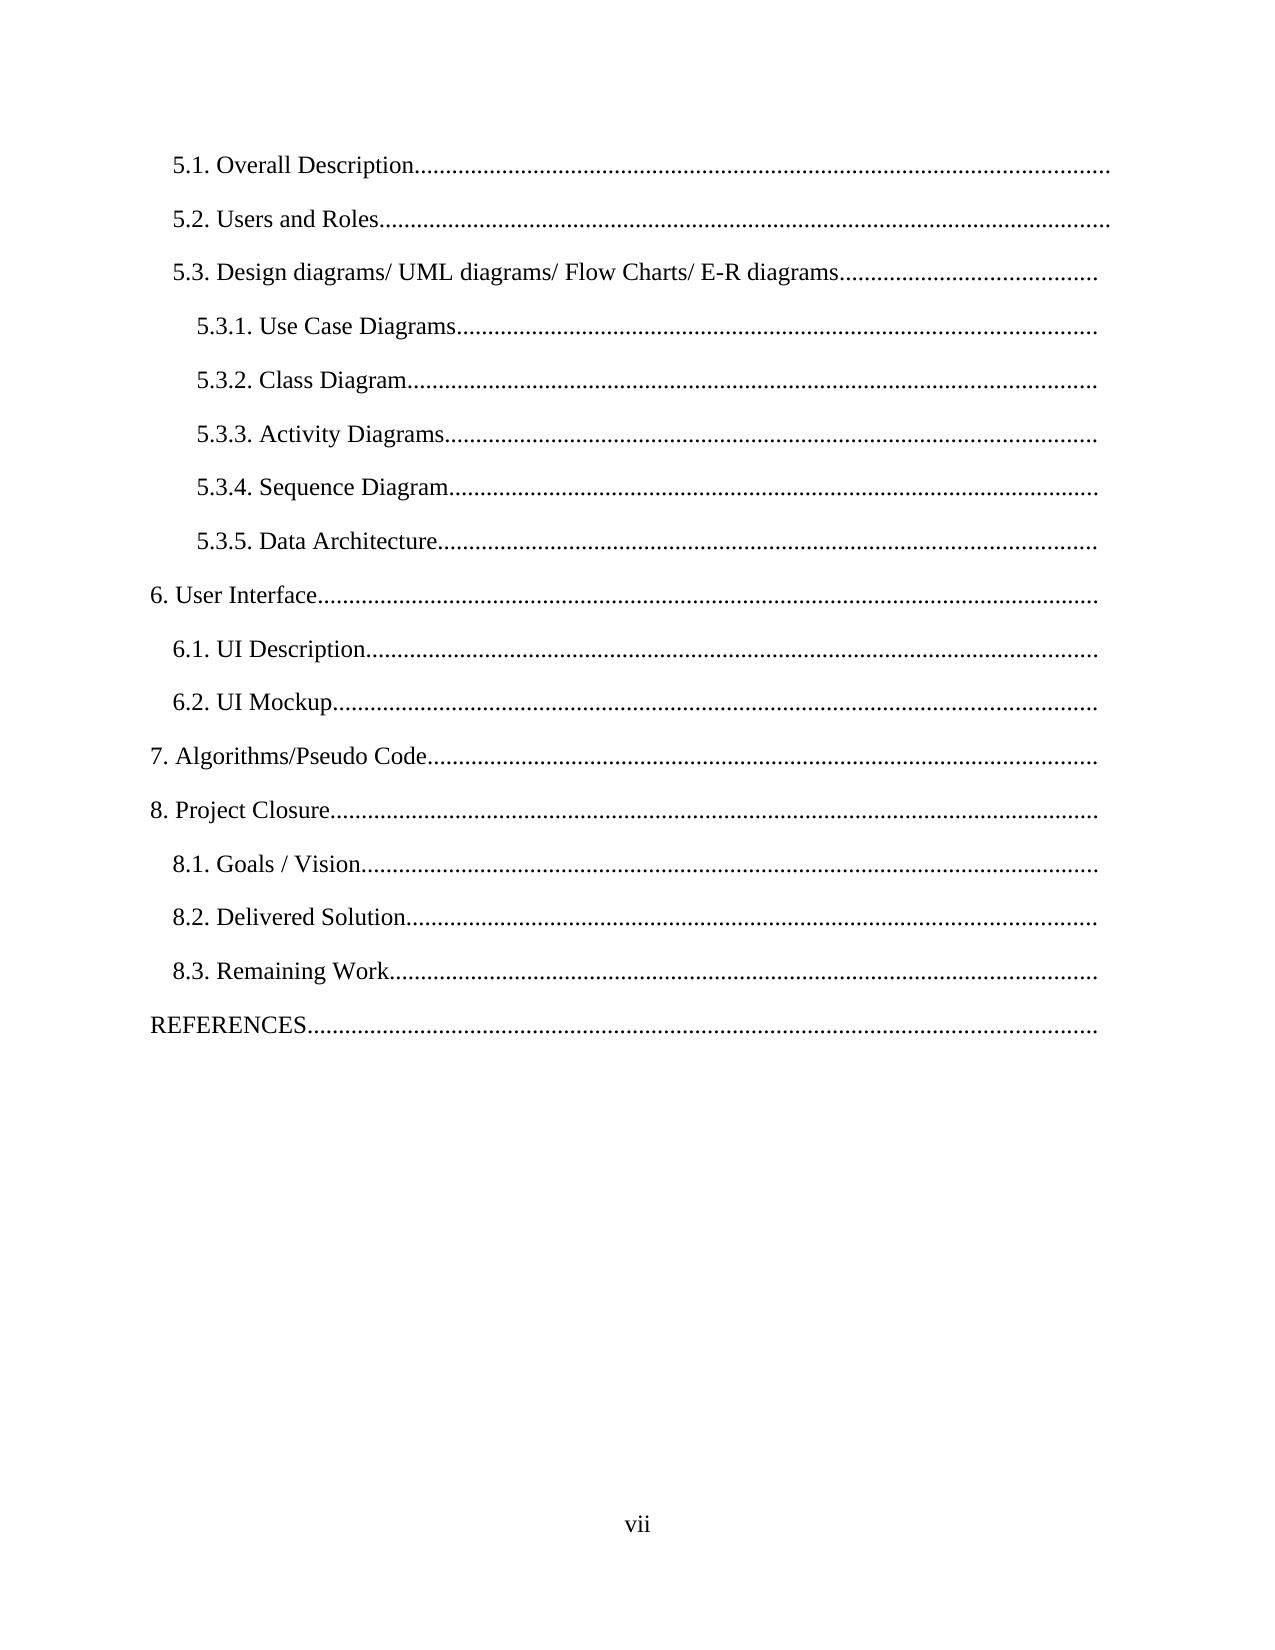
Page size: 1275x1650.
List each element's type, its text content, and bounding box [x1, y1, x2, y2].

text 5.3.5. Data Architecture 14 [196, 526, 1050, 555]
text 7. Algorithms/Pseudo Code 17 [150, 741, 1050, 770]
text 5.3.1. Use Case Diagrams 10 [196, 311, 1050, 340]
text 5.3. Design diagrams/ UML diagrams/ Flow Charts/ E-R diagrams 10 [172, 257, 1050, 286]
text 5.3.3. Activity Diagrams 12 [196, 419, 1050, 447]
text 8. Project Closure 18 [150, 795, 1050, 824]
text 5.1. Overall Description 9 [172, 150, 1050, 179]
text 5.3.4. Sequence Diagram 13 [196, 472, 1050, 501]
text REFERENCES 20 [150, 1010, 1050, 1039]
text 8.2. Delivered Solution 18 [172, 902, 1050, 931]
text 6. User Interface 15 [150, 580, 1050, 609]
text 5.2. Users and Roles 9 [172, 204, 1050, 232]
text 8.3. Remaining Work 18 [172, 956, 1050, 985]
text 8.1. Goals / Vision 18 [172, 849, 1050, 877]
text 5.3.2. Class Diagram 11 [196, 365, 1050, 394]
text 6.1. UI Description 15 [172, 634, 1050, 662]
text 6.2. UI Mockup 15 [172, 687, 1050, 716]
